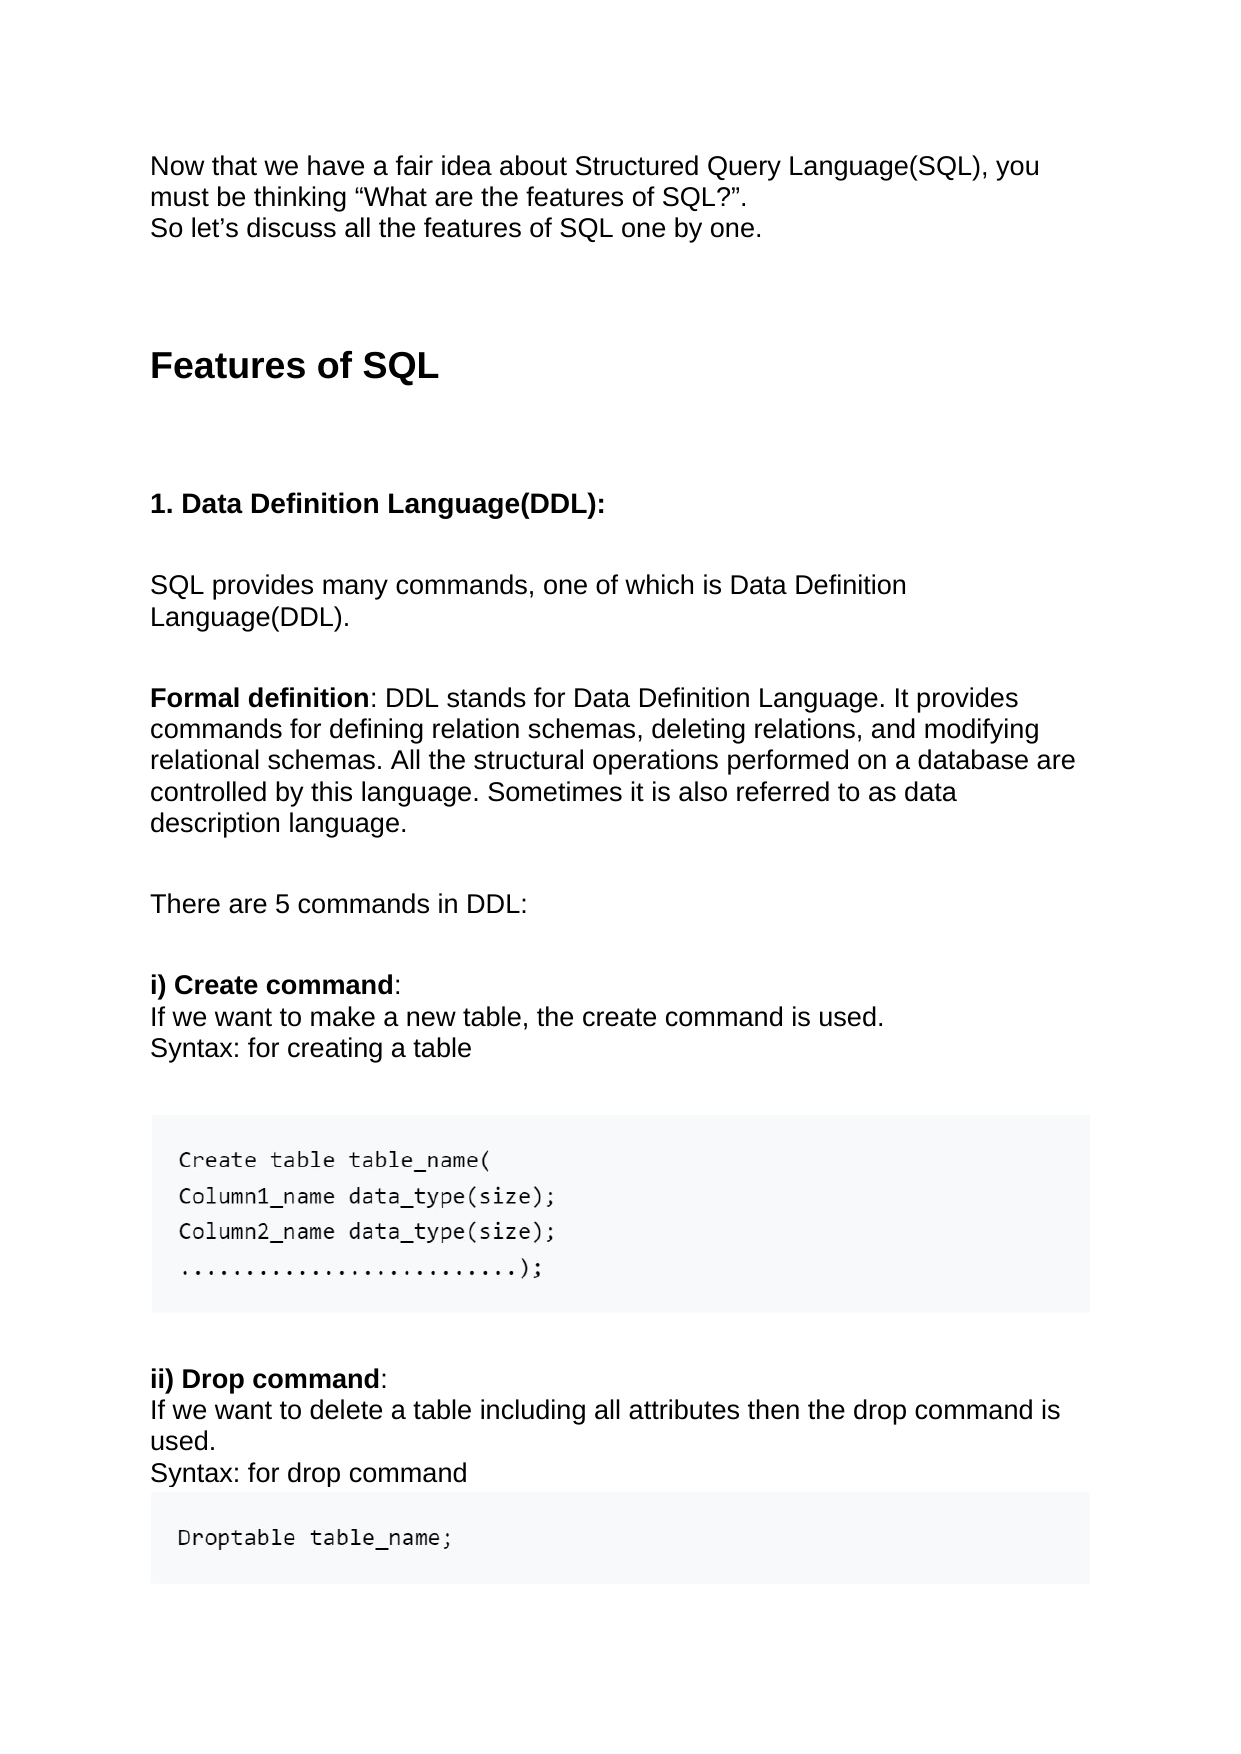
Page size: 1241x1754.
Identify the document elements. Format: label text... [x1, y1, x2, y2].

text SQL provides many commands, one of which is Data Definition Language(DDL). [150, 569, 1090, 632]
text i) Create command: If we want to make a new table, the create command is used. Syntax: for creating a table [150, 969, 1090, 1063]
text There are 5 commands in DDL: [150, 888, 1090, 919]
text Features of SQL [150, 344, 1090, 387]
text ii) Drop command: If we want to delete a table including all attributes then the drop command is used. Syntax: for drop command [150, 1363, 1090, 1487]
picture [150, 1487, 1090, 1587]
text Now that we have a fair idea about Structured Query Language(SQL), you must be thinking “What are the features of SQL?”. So let’s discuss all the features of SQL one by one. [150, 150, 1090, 244]
text Formal definition: DDL stands for Data Definition Language. It provides commands for defining relation schemas, deleting relations, and modifying relational schemas. All the structural operations performed on a database are controlled by this language. Sometimes it is also referred to as data description language. [150, 682, 1090, 838]
text 1. Data Definition Language(DDL): [150, 487, 1090, 519]
picture [150, 1113, 1091, 1313]
